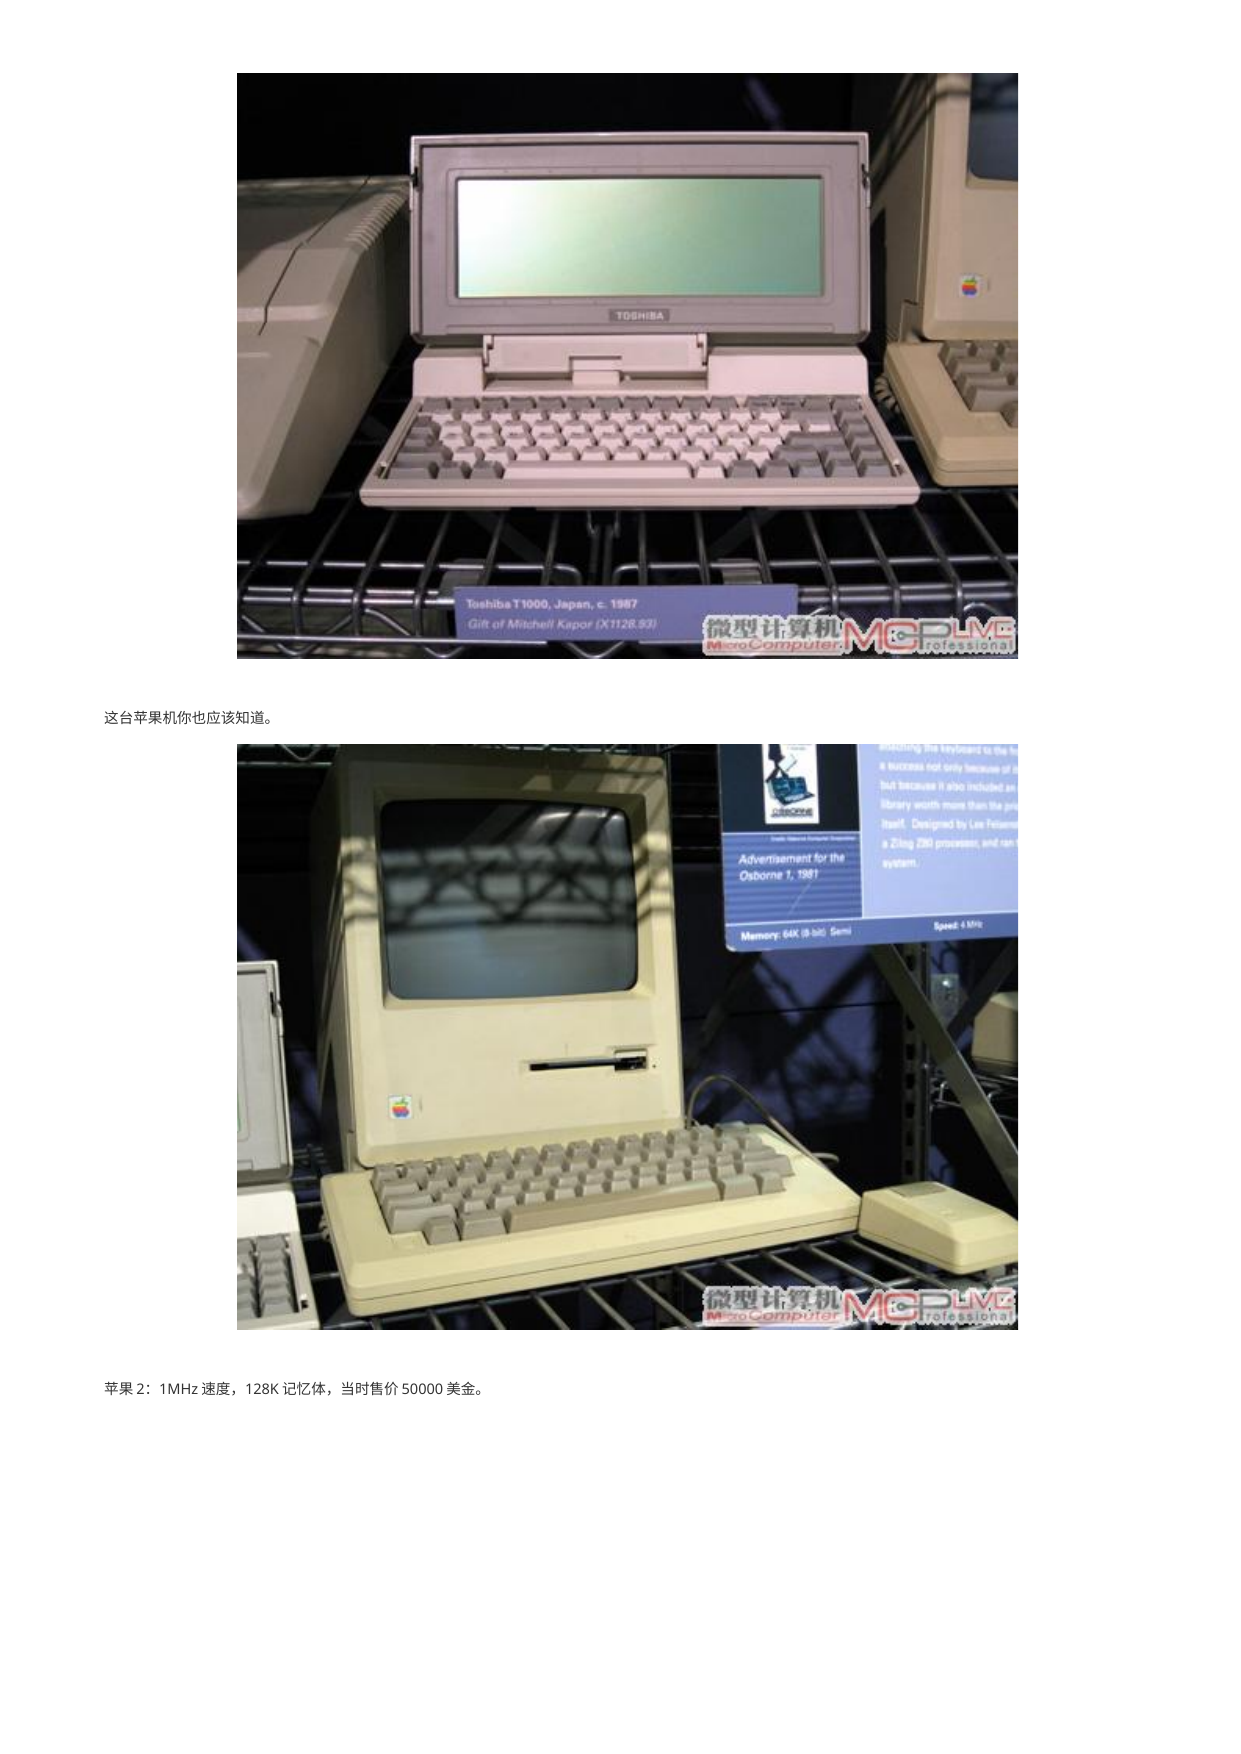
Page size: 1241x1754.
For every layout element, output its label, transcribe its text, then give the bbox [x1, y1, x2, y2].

text 苹果2：1MHz速度，128K记忆体，当时售价50000美金。 [74, 1372, 1181, 1404]
text 这台苹果机你也应该知道。 [74, 701, 1181, 734]
picture [237, 73, 1019, 659]
picture [237, 744, 1019, 1330]
